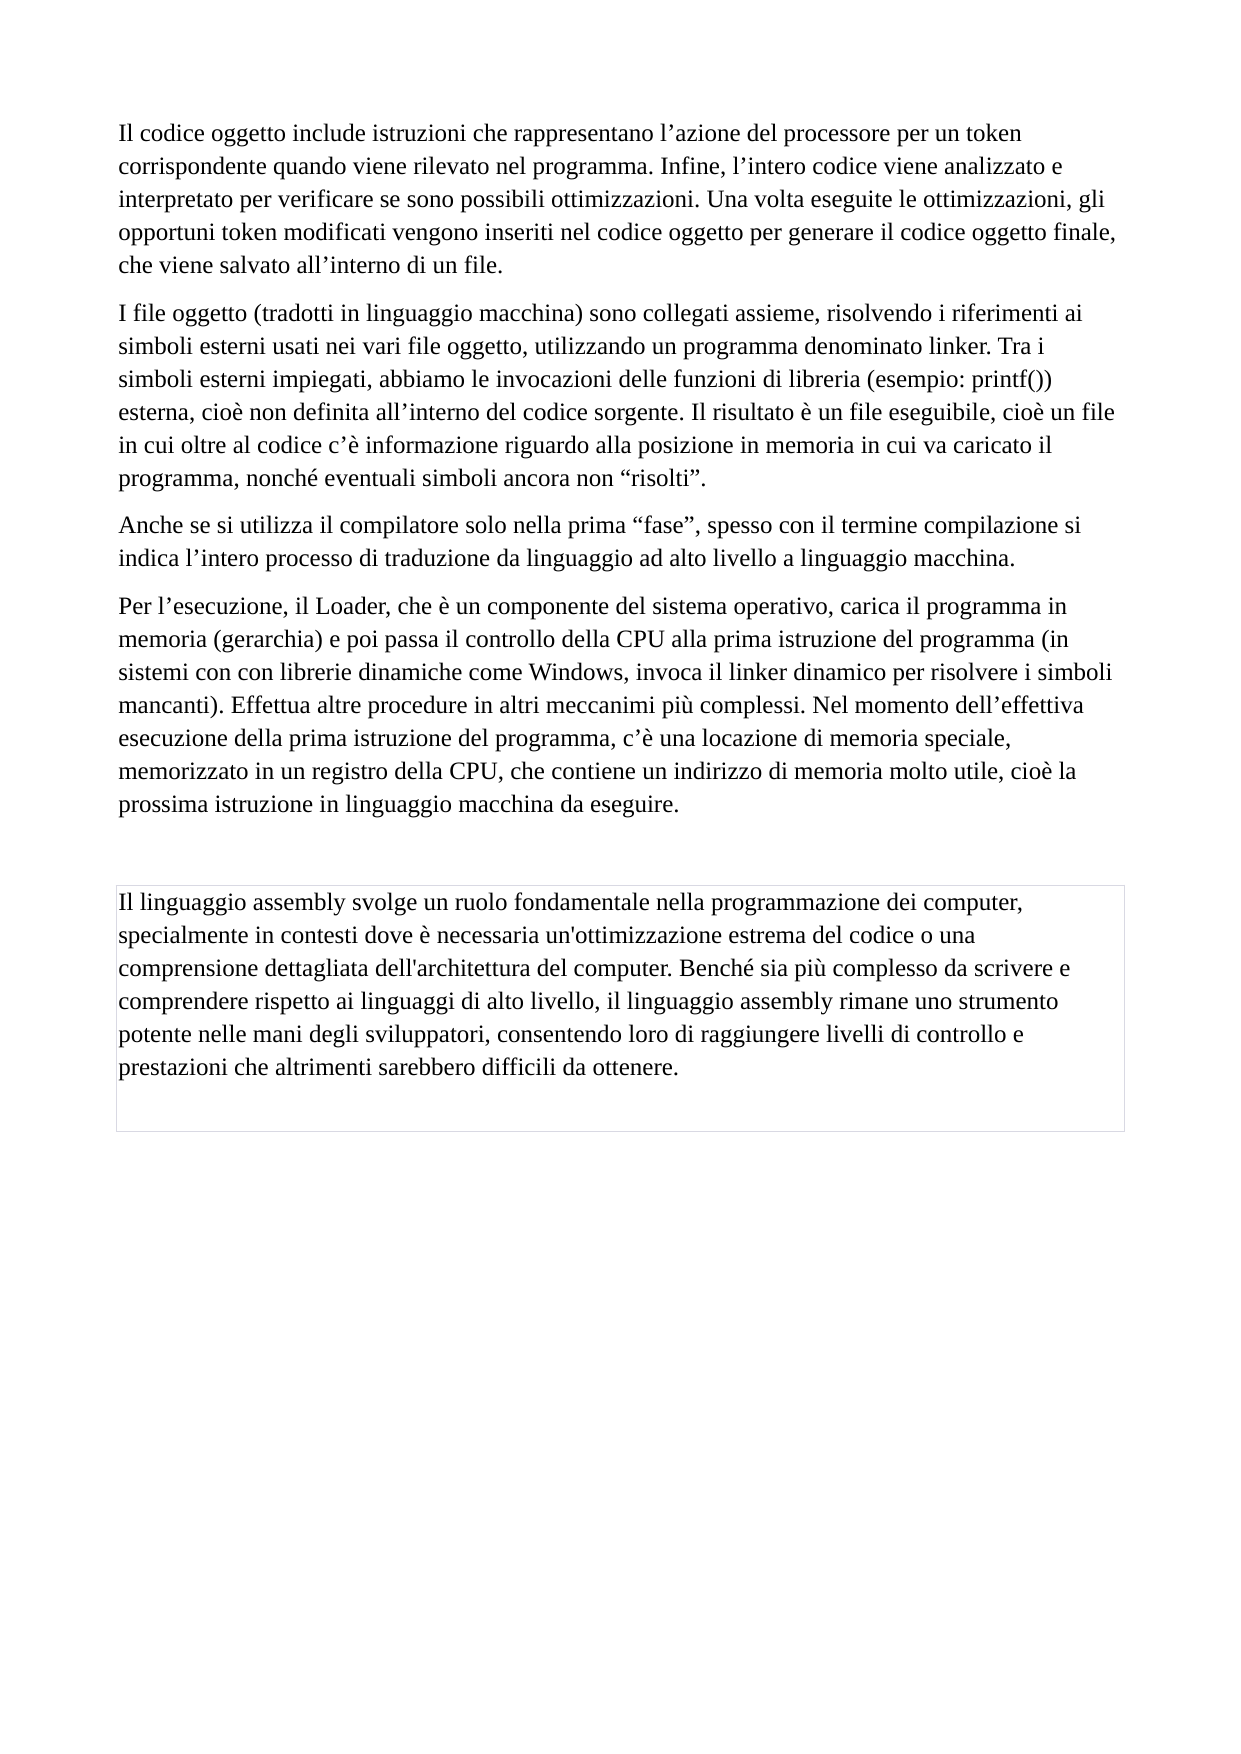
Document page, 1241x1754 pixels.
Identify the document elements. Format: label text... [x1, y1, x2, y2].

text I file oggetto (tradotti in linguaggio macchina) sono collegati assieme, risolvendo i riferimenti ai simboli esterni usati nei vari file oggetto, utilizzando un programma denominato linker. Tra i simboli esterni impiegati, abbiamo le invocazioni delle funzioni di libreria (esempio: printf()) esterna, cioè non definita all’interno del codice sorgente. Il risultato è un file eseguibile, cioè un file in cui oltre al codice c’è informazione riguardo alla posizione in memoria in cui va caricato il programma, nonché eventuali simboli ancora non “risolti”. [118, 298, 1122, 492]
text Il codice oggetto include istruzioni che rappresentano l’azione del processore per un token corrispondente quando viene rilevato nel programma. Infine, l’intero codice viene analizzato e interpretato per verificare se sono possibili ottimizzazioni. Una volta eseguite le ottimizzazioni, gli opportuni token modificati vengono inseriti nel codice oggetto per generare il codice oggetto finale, che viene salvato all’interno di un file. [118, 118, 1122, 279]
text Il linguaggio assembly svolge un ruolo fondamentale nella programmazione dei computer, specialmente in contesti dove è necessaria un'ottimizzazione estrema del codice o una comprensione dettagliata dell'architettura del computer. Benché sia più complesso da scrivere e comprendere rispetto ai linguaggi di alto livello, il linguaggio assembly rimane uno strumento potente nelle mani degli sviluppatori, consentendo loro di raggiungere livelli di controllo e prestazioni che altrimenti sarebbero difficili da ottenere. [117, 886, 1124, 1081]
text Anche se si utilizza il compilatore solo nella prima “fase”, spesso con il termine compilazione si indica l’intero processo di traduzione da linguaggio ad alto livello a linguaggio macchina. [118, 511, 1122, 572]
text Per l’esecuzione, il Loader, che è un componente del sistema operativo, carica il programma in memoria (gerarchia) e poi passa il controllo della CPU alla prima istruzione del programma (in sistemi con con librerie dinamiche come Windows, invoca il linker dinamico per risolvere i simboli mancanti). Effettua altre procedure in altri meccanimi più complessi. Nel momento dell’effettiva esecuzione della prima istruzione del programma, c’è una locazione di memoria speciale, memorizzato in un registro della CPU, che contiene un indirizzo di memoria molto utile, cioè la prossima istruzione in linguaggio macchina da eseguire. [118, 591, 1122, 818]
